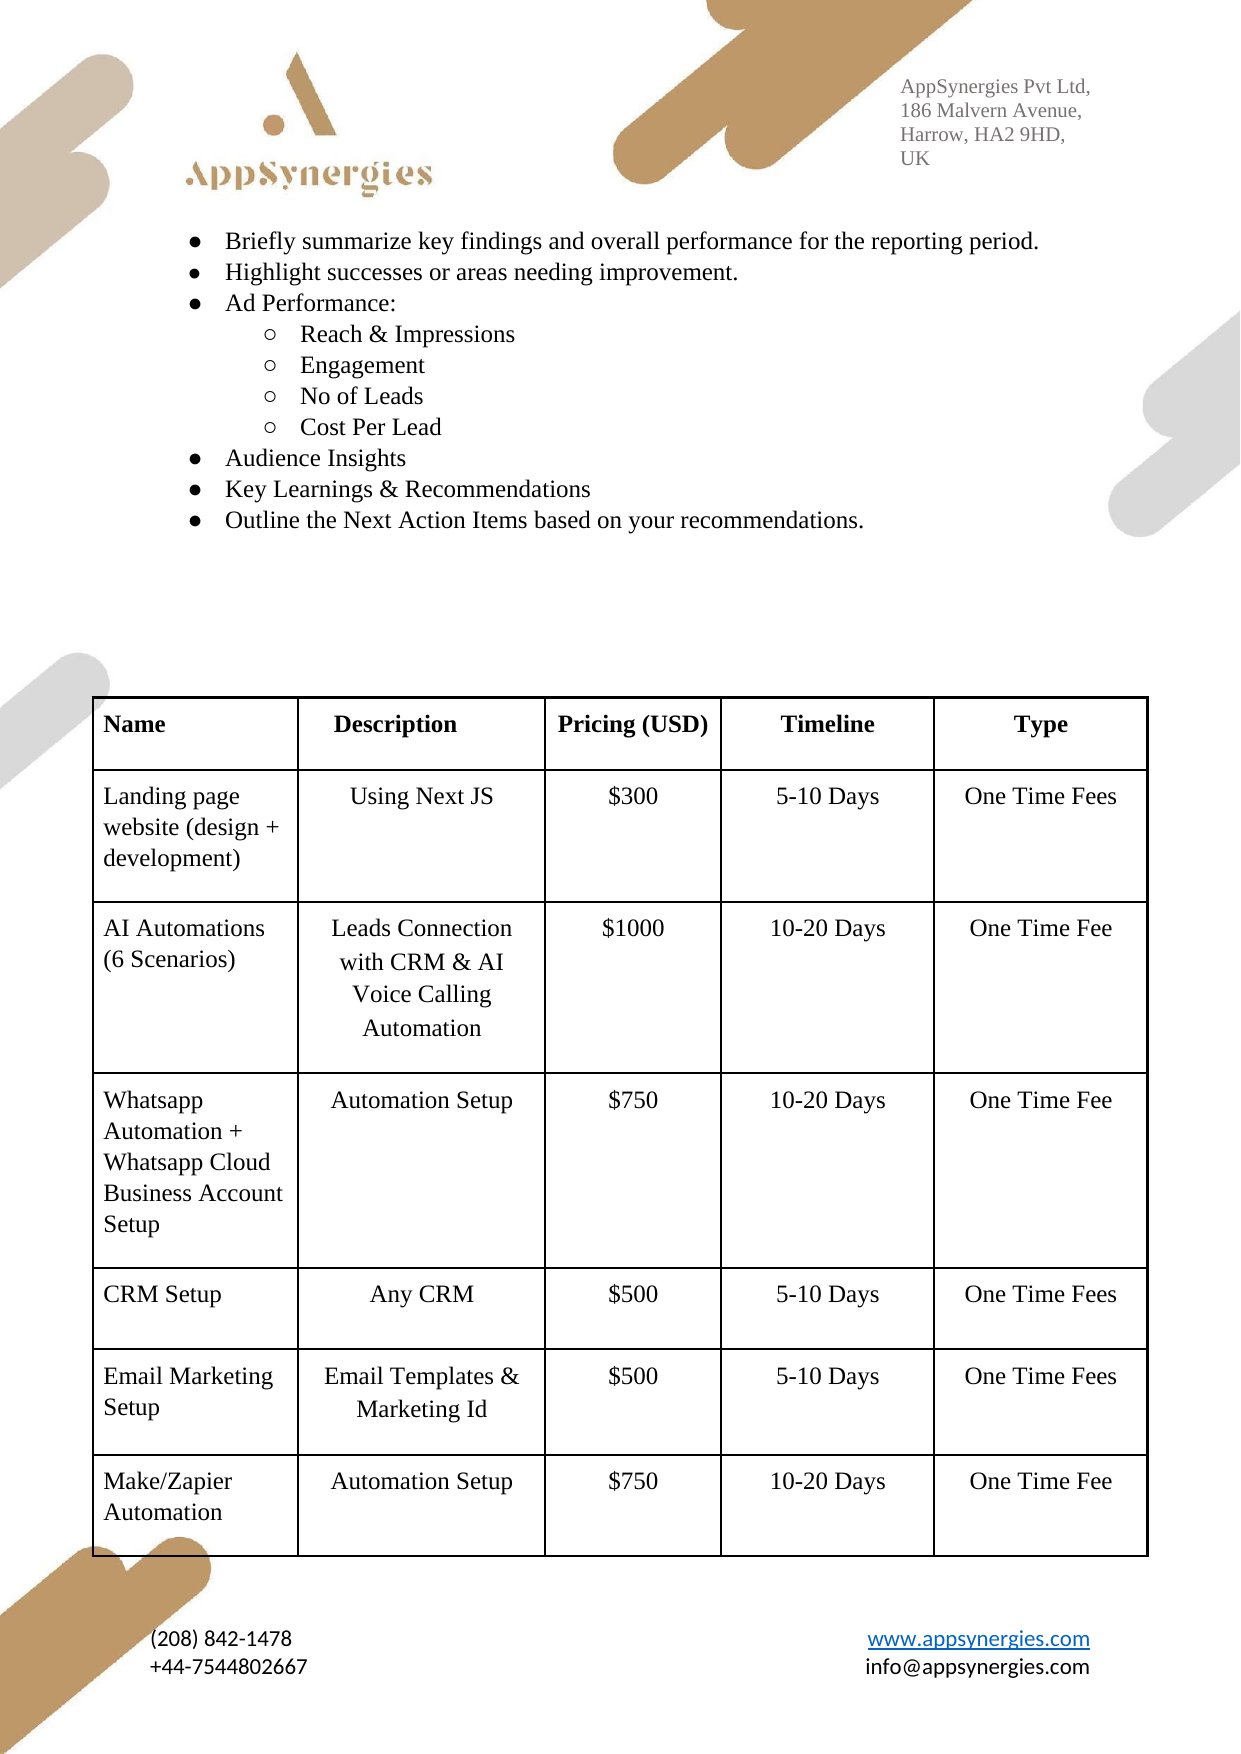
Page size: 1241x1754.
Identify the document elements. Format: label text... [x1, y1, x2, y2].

table_cell Automation Setup [299, 1456, 544, 1555]
table_cell Make/Zapier Automation [94, 1456, 297, 1555]
list Key Learnings & Recommendations [187, 474, 1122, 503]
table_cell Any CRM [299, 1269, 544, 1348]
list Audience Insights [187, 443, 1122, 472]
table_cell 10-20 Days [722, 1456, 933, 1555]
table_cell $750 [546, 1456, 720, 1555]
table_cell 5-10 Days [722, 1269, 933, 1348]
table_cell $300 [546, 771, 720, 901]
table_cell One Time Fee [935, 1456, 1146, 1555]
table_cell Using Next JS [299, 771, 544, 901]
table_cell 10-20 Days [722, 903, 933, 1072]
table_cell Leads Connection with CRM & AI Voice Calling Automation [299, 903, 544, 1072]
table_cell Automation Setup [299, 1074, 544, 1267]
list No of Leads [262, 381, 1122, 410]
table_cell $500 [546, 1269, 720, 1348]
table_header Type [935, 699, 1146, 768]
list Engagement [262, 350, 1122, 379]
table_header Timeline [722, 699, 933, 768]
list Briefly summarize key findings and overall performance for the reporting period. [187, 226, 1122, 255]
table_header Pricing (USD) [546, 699, 720, 768]
table_header Name [94, 699, 297, 768]
list Highlight successes or areas needing improvement. [187, 257, 1122, 286]
table_cell 5-10 Days [722, 1350, 933, 1453]
table_cell One Time Fee [935, 1074, 1146, 1267]
table_cell 10-20 Days [722, 1074, 933, 1267]
table_cell Landing page website (design + development) [94, 771, 297, 901]
table_header Description [299, 699, 544, 768]
list Outline the Next Action Items based on your recommendations. [187, 506, 1122, 534]
table_cell One Time Fees [935, 1269, 1146, 1348]
table_cell 5-10 Days [722, 771, 933, 901]
list Cost Per Lead [262, 412, 1122, 441]
table_cell Whatsapp Automation + Whatsapp Cloud Business Account Setup [94, 1074, 297, 1267]
table_cell One Time Fee [935, 903, 1146, 1072]
table_cell One Time Fees [935, 1350, 1146, 1453]
list Ad Performance: [187, 288, 1122, 317]
table_cell $1000 [546, 903, 720, 1072]
table_cell Email Templates & Marketing Id [299, 1350, 544, 1453]
table_cell One Time Fees [935, 771, 1146, 901]
list Reach & Impressions [262, 319, 1122, 348]
table_cell $750 [546, 1074, 720, 1267]
picture [0, 0, 1241, 1754]
table_cell CRM Setup [94, 1269, 297, 1348]
table_cell $500 [546, 1350, 720, 1453]
table_cell Email Marketing Setup [94, 1350, 297, 1453]
table_cell AI Automations (6 Scenarios) [94, 903, 297, 1072]
